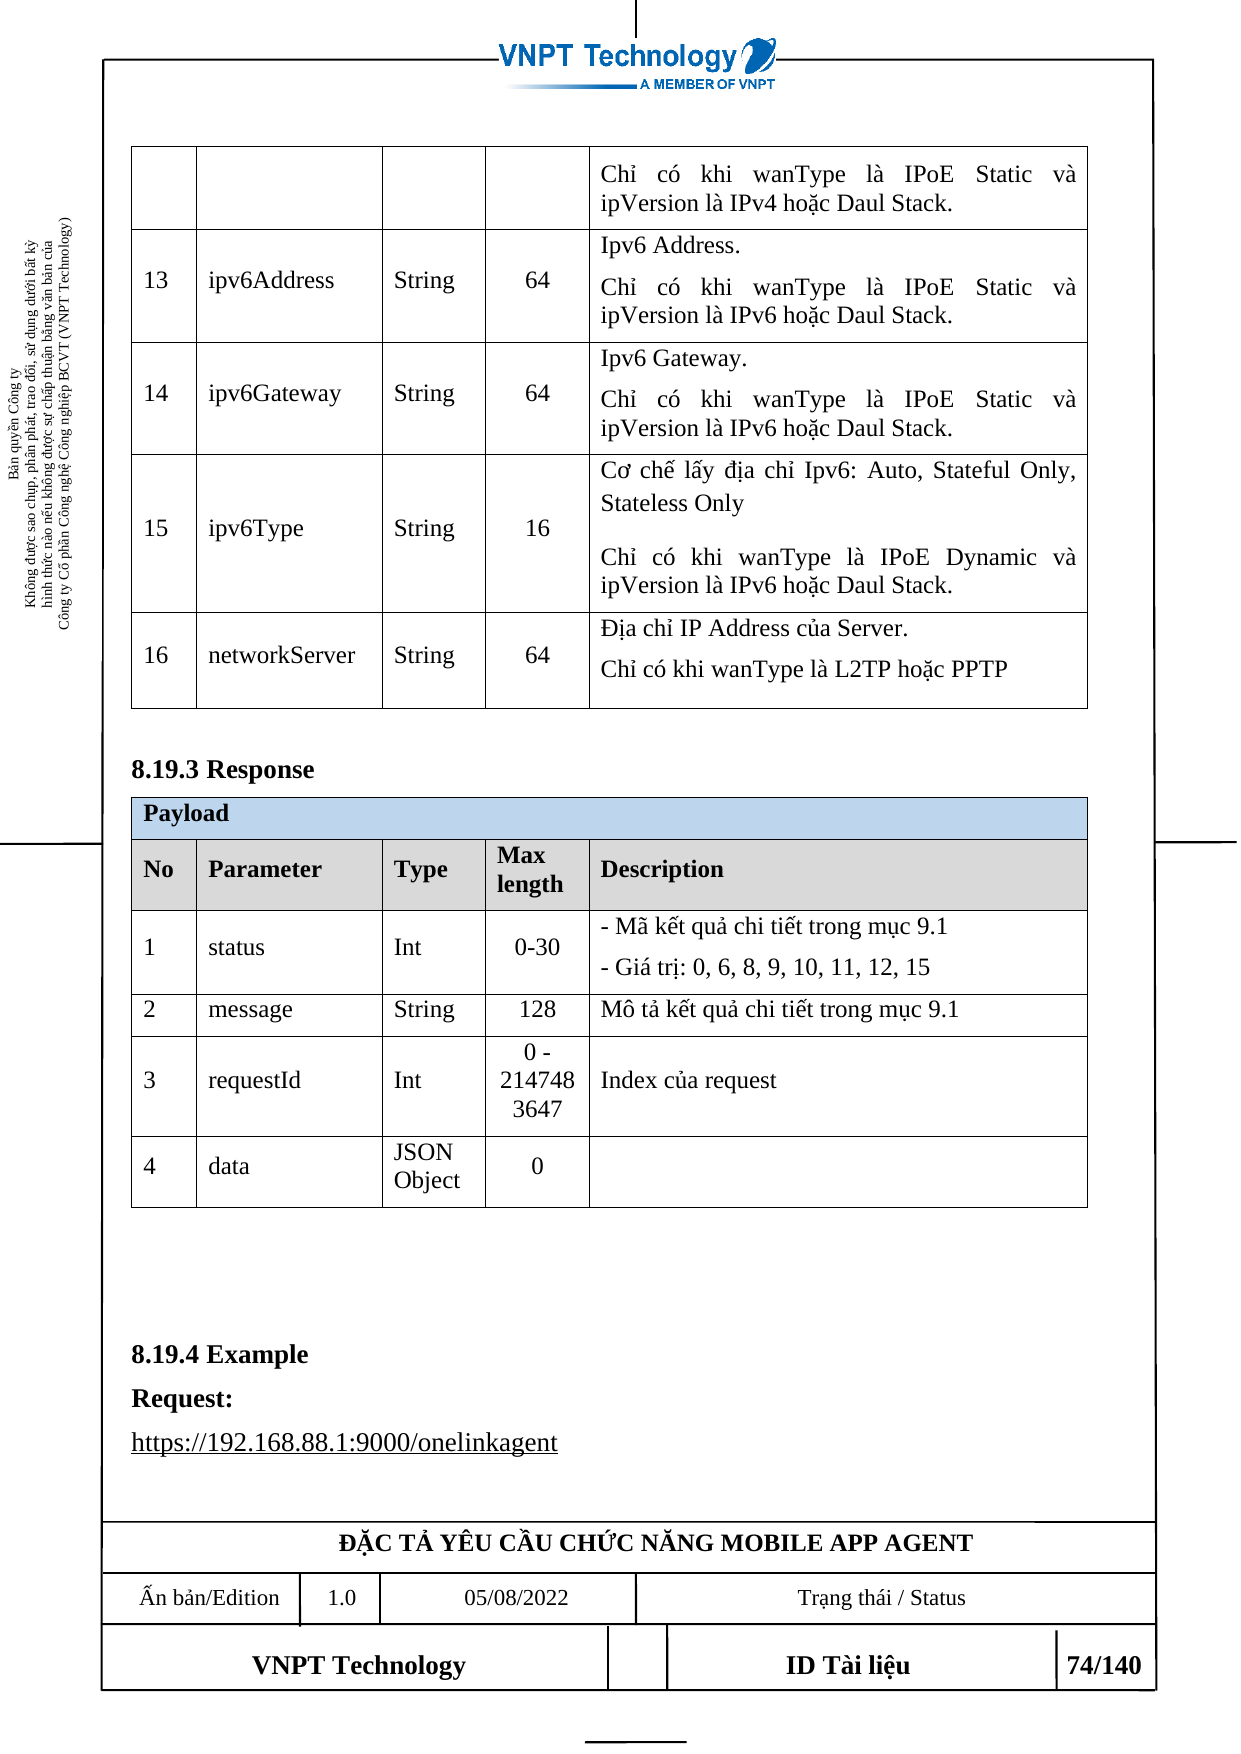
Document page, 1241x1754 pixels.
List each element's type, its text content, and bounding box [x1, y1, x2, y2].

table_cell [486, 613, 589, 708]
subtitle Example [131, 1339, 1093, 1370]
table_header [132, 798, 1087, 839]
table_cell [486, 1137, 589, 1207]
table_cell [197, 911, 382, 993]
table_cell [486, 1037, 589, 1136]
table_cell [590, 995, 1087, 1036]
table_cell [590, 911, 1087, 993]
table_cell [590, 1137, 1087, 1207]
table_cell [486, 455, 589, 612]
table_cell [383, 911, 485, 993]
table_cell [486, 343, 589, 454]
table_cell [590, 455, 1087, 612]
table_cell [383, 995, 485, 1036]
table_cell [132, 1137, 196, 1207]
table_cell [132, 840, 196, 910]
text https://192.168.88.1:9000/onelinkagent [131, 1426, 1093, 1457]
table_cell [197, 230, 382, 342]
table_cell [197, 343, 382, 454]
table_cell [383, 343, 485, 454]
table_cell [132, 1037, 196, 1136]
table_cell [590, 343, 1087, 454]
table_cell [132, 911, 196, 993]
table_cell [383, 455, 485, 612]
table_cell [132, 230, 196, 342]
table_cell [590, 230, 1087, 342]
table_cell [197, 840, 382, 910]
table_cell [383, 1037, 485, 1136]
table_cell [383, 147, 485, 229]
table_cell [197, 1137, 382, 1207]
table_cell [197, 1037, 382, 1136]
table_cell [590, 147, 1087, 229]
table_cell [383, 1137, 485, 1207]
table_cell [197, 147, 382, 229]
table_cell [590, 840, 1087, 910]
text Request: [131, 1382, 1093, 1413]
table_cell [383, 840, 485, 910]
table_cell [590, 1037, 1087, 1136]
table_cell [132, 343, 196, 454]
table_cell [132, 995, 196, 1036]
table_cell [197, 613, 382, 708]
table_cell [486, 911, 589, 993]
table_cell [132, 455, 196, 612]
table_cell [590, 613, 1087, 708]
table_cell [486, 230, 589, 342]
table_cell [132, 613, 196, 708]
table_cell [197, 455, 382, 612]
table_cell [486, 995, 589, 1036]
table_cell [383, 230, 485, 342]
subtitle Response [131, 753, 1093, 784]
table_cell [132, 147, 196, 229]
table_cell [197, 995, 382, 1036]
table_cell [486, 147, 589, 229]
picture [498, 38, 776, 89]
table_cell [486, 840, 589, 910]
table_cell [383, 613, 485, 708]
